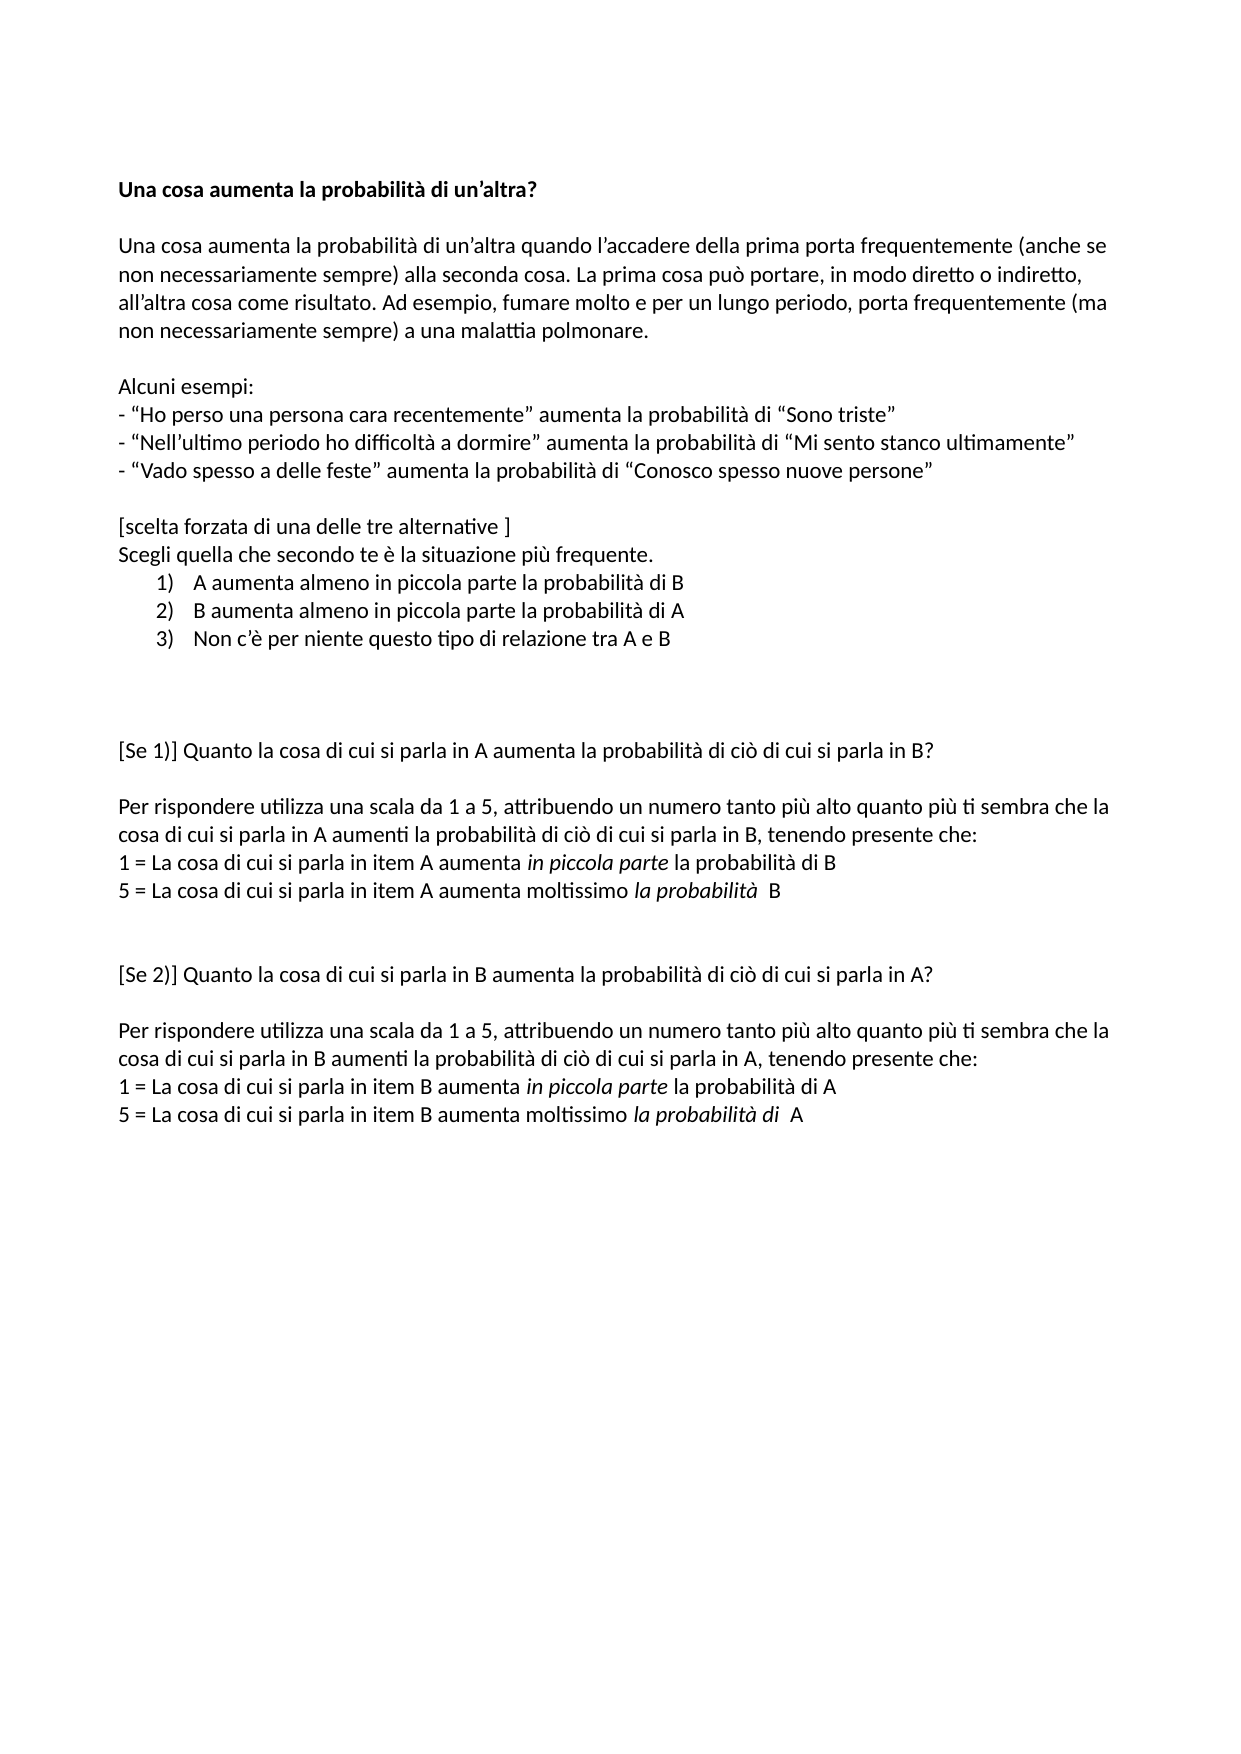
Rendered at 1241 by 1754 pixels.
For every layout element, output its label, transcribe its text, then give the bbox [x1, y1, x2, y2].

text Scegli quella che secondo te è la situazione più frequente. [118, 540, 1122, 568]
text 1 = La cosa di cui si parla in item A aumenta in piccola parte la probabilità di B [118, 848, 1122, 876]
text - “Ho perso una persona cara recentemente” aumenta la probabilità di “Sono triste” [118, 400, 1122, 428]
list B aumenta almeno in piccola parte la probabilità di A [156, 596, 1122, 624]
text [Se 2)] Quanto la cosa di cui si parla in B aumenta la probabilità di ciò di cui si parla in A? [118, 960, 1122, 988]
text Per rispondere utilizza una scala da 1 a 5, attribuendo un numero tanto più alto quanto più ti sembra che la cosa di cui si parla in B aumenti la probabilità di ciò di cui si parla in A, tenendo presente che: [118, 1016, 1122, 1072]
list A aumenta almeno in piccola parte la probabilità di B [156, 568, 1122, 596]
text Una cosa aumenta la probabilità di un’altra quando l’accadere della prima porta frequentemente (anche se non necessariamente sempre) alla seconda cosa. La prima cosa può portare, in modo diretto o indiretto, all’altra cosa come risultato. Ad esempio, fumare molto e per un lungo periodo, porta frequentemente (ma non necessariamente sempre) a una malattia polmonare. [118, 232, 1122, 344]
list Non c’è per niente questo tipo di relazione tra A e B [156, 624, 1122, 652]
text - “Vado spesso a delle feste” aumenta la probabilità di “Conosco spesso nuove persone” [118, 456, 1122, 484]
text 1 = La cosa di cui si parla in item B aumenta in piccola parte la probabilità di A [118, 1072, 1122, 1100]
text [scelta forzata di una delle tre alternative ] [118, 512, 1122, 540]
text Per rispondere utilizza una scala da 1 a 5, attribuendo un numero tanto più alto quanto più ti sembra che la cosa di cui si parla in A aumenti la probabilità di ciò di cui si parla in B, tenendo presente che: [118, 792, 1122, 848]
text [Se 1)] Quanto la cosa di cui si parla in A aumenta la probabilità di ciò di cui si parla in B? [118, 736, 1122, 764]
text - “Nell’ultimo periodo ho difficoltà a dormire” aumenta la probabilità di “Mi sento stanco ultimamente” [118, 428, 1122, 456]
text 5 = La cosa di cui si parla in item A aumenta moltissimo la probabilità B [118, 876, 1122, 904]
text Alcuni esempi: [118, 372, 1122, 400]
text Una cosa aumenta la probabilità di un’altra? [118, 176, 1122, 204]
text 5 = La cosa di cui si parla in item B aumenta moltissimo la probabilità di A [118, 1100, 1122, 1128]
